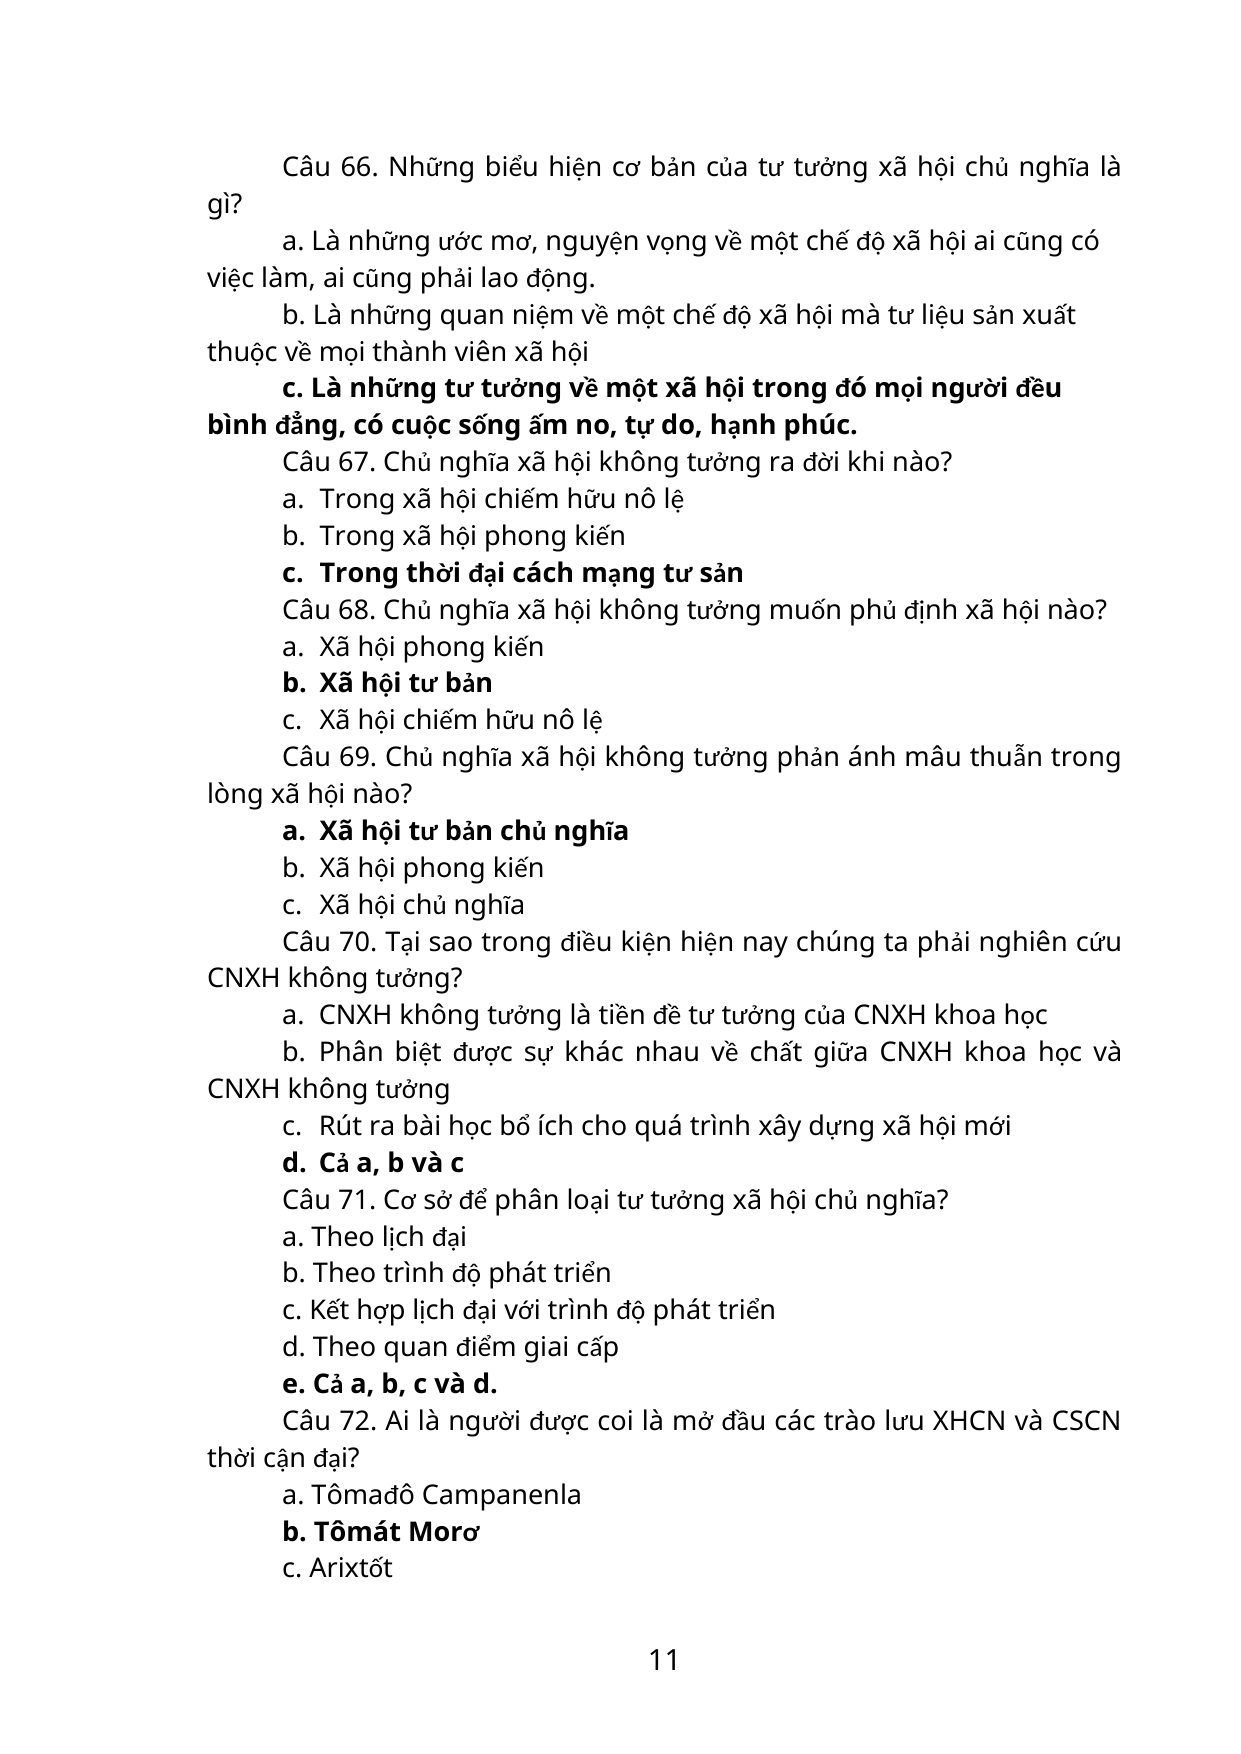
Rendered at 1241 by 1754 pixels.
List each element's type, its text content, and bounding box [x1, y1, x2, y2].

list Trong xã hội phong kiến [207, 516, 1122, 553]
text c. Kết hợp lịch đại với trình độ phát triển [207, 1291, 1122, 1328]
text d. Theo quan điểm giai cấp [207, 1328, 1122, 1364]
subtitle Câu 69. Chủ nghĩa xã hội không tưởng phản ánh mâu thuẫn trong lòng xã hội nào? [207, 738, 1122, 811]
list Cả a, b và c [207, 1143, 1122, 1180]
list Trong xã hội chiếm hữu nô lệ [207, 479, 1122, 516]
list Xã hội phong kiến [207, 627, 1122, 664]
subtitle Câu 66. Những biểu hiện cơ bản của tư tưởng xã hội chủ nghĩa là gì? [207, 148, 1122, 221]
list Xã hội tư bản chủ nghĩa [207, 811, 1122, 848]
text b. Tômát Morơ [207, 1512, 1122, 1549]
text b. Là những quan niệm về một chế độ xã hội mà tư liệu sản xuất thuộc về mọi thành viên xã hội [207, 295, 1122, 369]
text a. Theo lịch đại [207, 1217, 1122, 1254]
text a. Là những ước mơ, nguyện vọng về một chế độ xã hội ai cũng có việc làm, ai cũng phải lao động. [207, 221, 1122, 295]
text c. Là những tư tưởng về một xã hội trong đó mọi người đều bình đẳng, có cuộc sống ấm no, tự do, hạnh phúc. [207, 369, 1122, 443]
list Xã hội chủ nghĩa [207, 885, 1122, 922]
text a. Tômađô Campanenla [207, 1475, 1122, 1512]
list Xã hội chiếm hữu nô lệ [207, 701, 1122, 738]
list Rút ra bài học bổ ích cho quá trình xây dựng xã hội mới [207, 1106, 1122, 1143]
list Phân biệt được sự khác nhau về chất giữa CNXH khoa học và CNXH không tưởng [207, 1033, 1122, 1106]
text b. Theo trình độ phát triển [207, 1254, 1122, 1291]
subtitle Câu 67. Chủ nghĩa xã hội không tưởng ra đời khi nào? [207, 443, 1122, 479]
list CNXH không tưởng là tiền đề tư tưởng của CNXH khoa học [207, 996, 1122, 1033]
subtitle Câu 72. Ai là người được coi là mở đầu các trào lưu XHCN và CSCN thời cận đại? [207, 1401, 1122, 1475]
text e. Cả a, b, c và d. [207, 1364, 1122, 1401]
subtitle Câu 68. Chủ nghĩa xã hội không tưởng muốn phủ định xã hội nào? [207, 590, 1122, 627]
list Xã hội tư bản [207, 664, 1122, 701]
text c. Arixtốt [207, 1549, 1122, 1586]
subtitle Câu 70. Tại sao trong điều kiện hiện nay chúng ta phải nghiên cứu CNXH không tưởng? [207, 922, 1122, 996]
list Xã hội phong kiến [207, 848, 1122, 885]
subtitle Câu 71. Cơ sở để phân loại tư tưởng xã hội chủ nghĩa? [207, 1180, 1122, 1217]
list Trong thời đại cách mạng tư sản [207, 553, 1122, 590]
